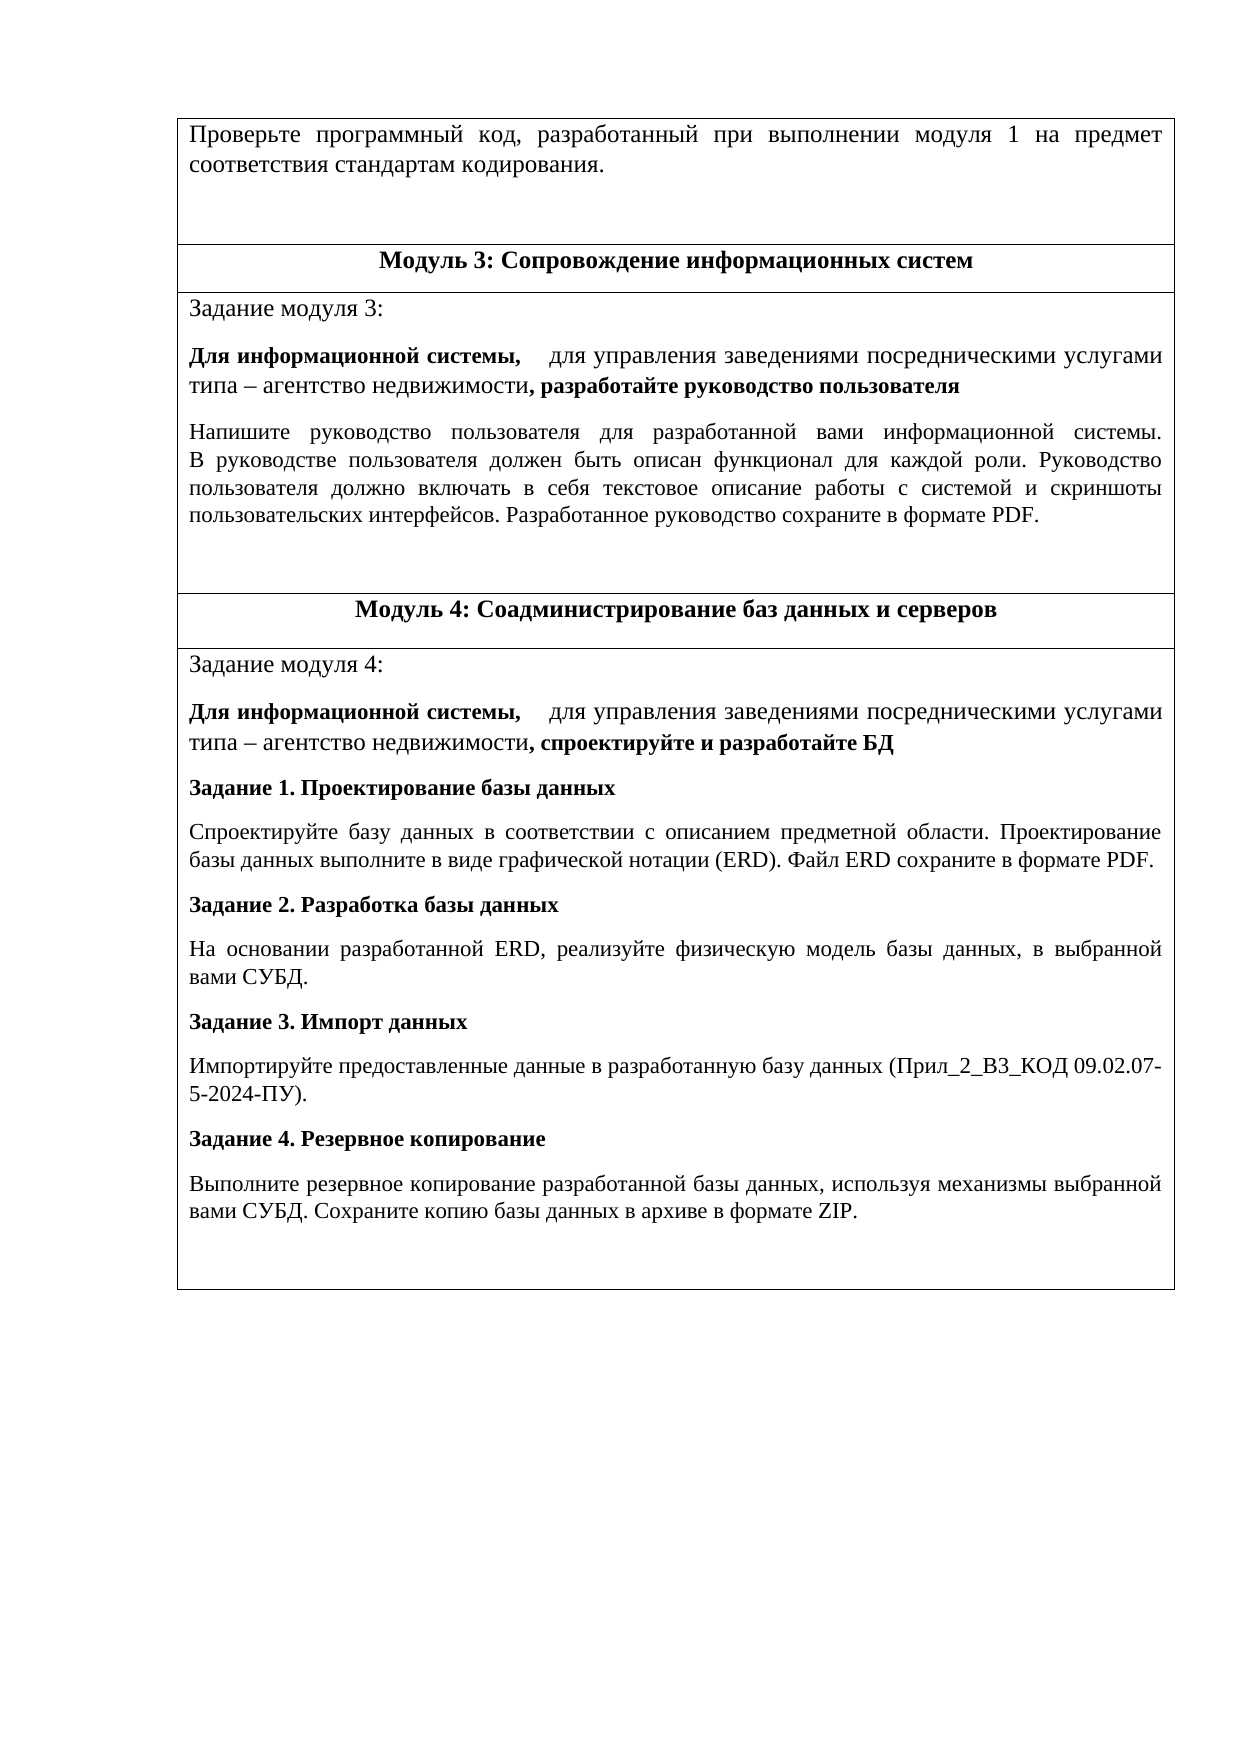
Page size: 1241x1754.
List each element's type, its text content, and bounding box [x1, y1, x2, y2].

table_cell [178, 119, 1174, 244]
table_cell Задание модуля 3: Для информационной системы, для управления заведениями посредническими услугами типа – агентство недвижимости, разработайте руководство пользователя Напишите руководство пользователя для разработанной вами информационной системы. В руководстве пользователя должен быть описан функционал для каждой роли. Руководство пользователя должно включать в себя текстовое описание работы с системой и скриншоты пользовательских интерфейсов. Разработанное руководство сохраните в формате PDF. [178, 293, 1174, 593]
table_cell Задание модуля 4: Для информационной системы, для управления заведениями посредническими услугами типа – агентство недвижимости, спроектируйте и разработайте БД Задание 1. Проектирование базы данных Спроектируйте базу данных в соответствии с описанием предметной области. Проектирование базы данных выполните в виде графической нотации (ERD). Файл ERD сохраните в формате PDF. Задание 2. Разработка базы данных На основании разработанной ERD, реализуйте физическую модель базы данных, в выбранной вами СУБД. Задание 3. Импорт данных Импортируйте предоставленные данные в разработанную базу данных (Прил_2_В3_КОД 09.02.07-5-2024-ПУ). Задание 4. Резервное копирование Выполните резервное копирование разработанной базы данных, используя механизмы выбранной вами СУБД. Сохраните копию базы данных в архиве в формате ZIP. [178, 649, 1174, 1289]
table_cell Модуль 4: Соадминистрирование баз данных и серверов [178, 594, 1174, 648]
table_cell Модуль 3: Сопровождение информационных систем [178, 245, 1174, 292]
